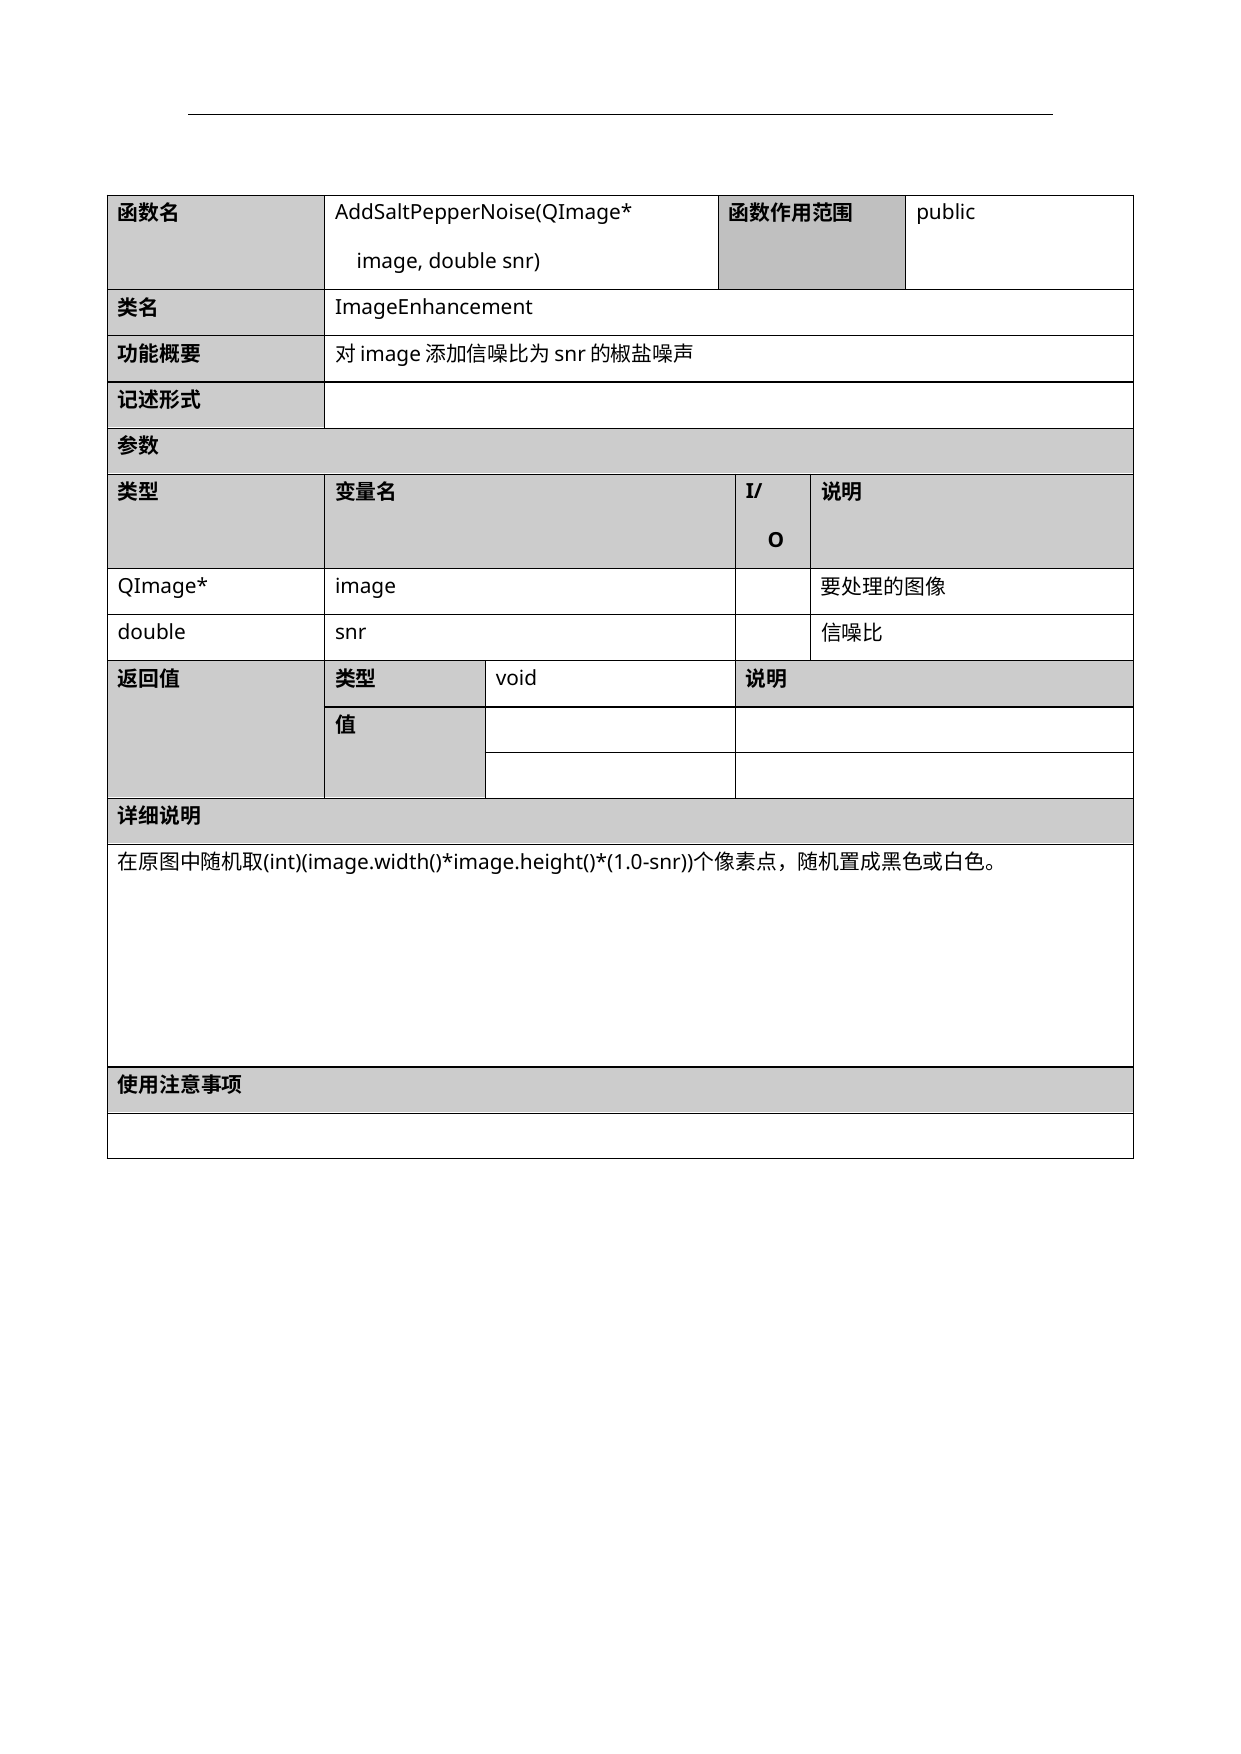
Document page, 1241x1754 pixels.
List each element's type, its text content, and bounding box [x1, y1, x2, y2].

table_cell [325, 383, 1133, 427]
table_cell 类型 [108, 475, 324, 568]
table_cell 功能概要 [108, 336, 324, 381]
table_cell 返回值 [108, 661, 324, 797]
table_cell 详细说明 [108, 799, 1133, 843]
table_cell 在原图中随机取(int)(image.width()*image.height()*(1.0-snr))个像素点，随机置成黑色或白色。 [108, 845, 1133, 1066]
table_cell I/O [736, 475, 810, 568]
table_header AddSaltPepperNoise(QImage* image, double snr) [325, 196, 718, 289]
table_cell void [486, 661, 735, 706]
table_cell [486, 708, 735, 752]
table_cell 使用注意事项 [108, 1068, 1133, 1112]
table_cell 对image添加信噪比为snr的椒盐噪声 [325, 336, 1133, 381]
table_cell double [108, 615, 324, 660]
table_cell 类名 [108, 290, 324, 335]
table_cell [736, 569, 810, 614]
table_cell [736, 708, 1133, 752]
table_cell 说明 [811, 475, 1133, 568]
table_cell [736, 753, 1133, 797]
table_cell 参数 [108, 429, 1133, 473]
table_cell 值 [325, 708, 485, 797]
table_cell [736, 615, 810, 660]
table_header public [906, 196, 1133, 289]
table_cell snr [325, 615, 735, 660]
table_header 函数名 [108, 196, 324, 289]
table_cell 记述形式 [108, 383, 324, 427]
table_header 函数作用范围 [719, 196, 905, 289]
table_cell ImageEnhancement [325, 290, 1133, 335]
table_cell 信噪比 [811, 615, 1133, 660]
table_cell 类型 [325, 661, 485, 706]
table_cell [108, 1114, 1133, 1158]
table_cell 要处理的图像 [811, 569, 1133, 614]
table_cell [486, 753, 735, 797]
table_cell 变量名 [325, 475, 735, 568]
table_cell image [325, 569, 735, 614]
table_cell 说明 [736, 661, 1133, 706]
table_cell QImage* [108, 569, 324, 614]
